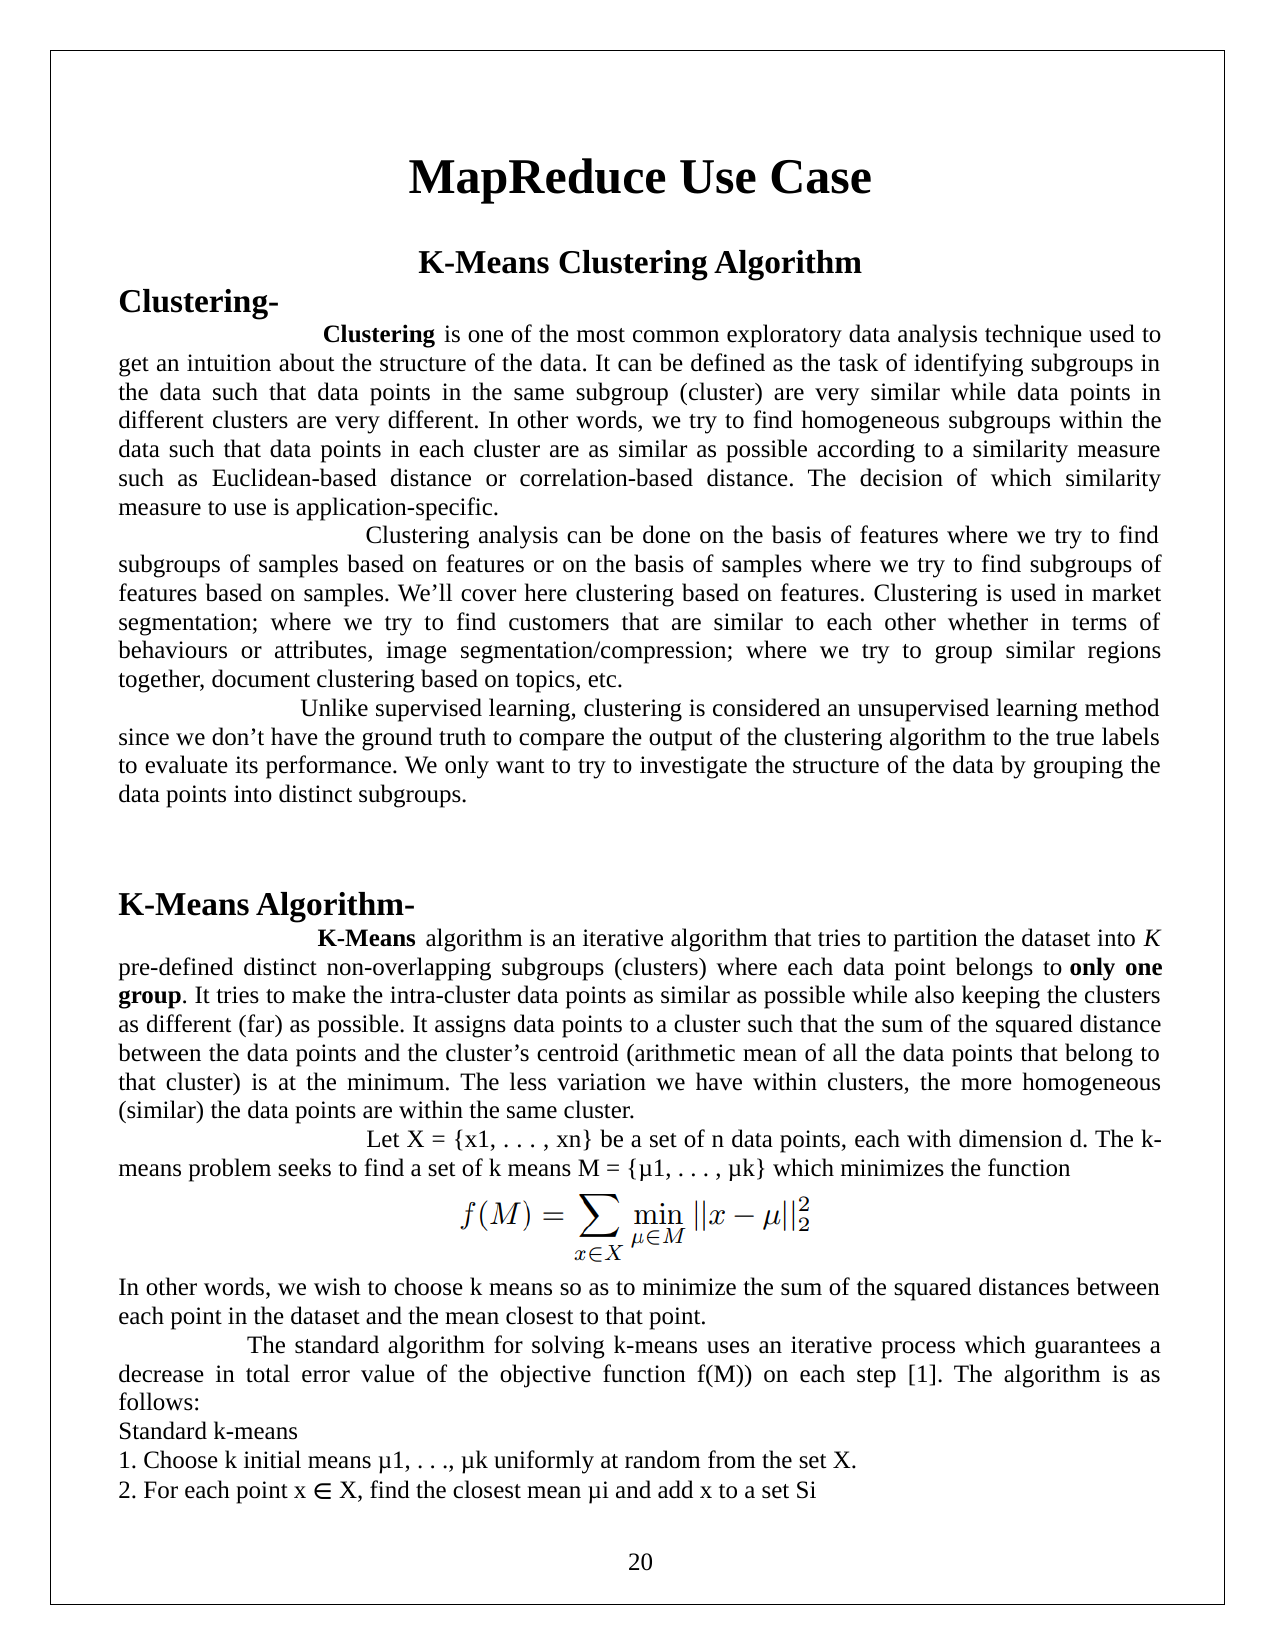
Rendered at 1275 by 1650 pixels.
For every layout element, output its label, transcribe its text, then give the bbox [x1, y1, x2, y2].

text Standard k-means [118, 1416, 1162, 1445]
text In other words, we wish to choose k means so as to minimize the sum of the squared distances between each point in the dataset and the mean closest to that point. [118, 1272, 1162, 1330]
text K-Means Algorithm- [118, 885, 1162, 923]
text Clustering- [118, 281, 1162, 319]
text 1. Choose k initial means µ1, . . ., µk uniformly at random from the set X. [118, 1445, 1162, 1474]
text The standard algorithm for solving k-means uses an iterative process which guarantees a decrease in total error value of the objective function f(M)) on each step [1]. The algorithm is as follows: [118, 1330, 1162, 1416]
text Unlike supervised learning, clustering is considered an unsupervised learning method since we don’t have the ground truth to compare the output of the clustering algorithm to the true labels to evaluate its performance. We only want to try to investigate the structure of the data by grouping the data points into distinct subgroups. [118, 693, 1162, 808]
text 2. For each point x ∈ X, find the closest mean µi and add x to a set Si [118, 1474, 1162, 1504]
text K-Means Clustering Algorithm [118, 243, 1162, 281]
text Clustering analysis can be done on the basis of features where we try to find subgroups of samples based on features or on the basis of samples where we try to find subgroups of features based on samples. We’ll cover here clustering based on features. Clustering is used in market segmentation; where we try to find customers that are similar to each other whether in terms of behaviours or attributes, image segmentation/compression; where we try to group similar regions together, document clustering based on topics, etc. [118, 521, 1162, 693]
text K-Means algorithm is an iterative algorithm that tries to partition the dataset into K pre-defined distinct non-overlapping subgroups (clusters) where each data point belongs to only one group. It tries to make the intra-cluster data points as similar as possible while also keeping the clusters as different (far) as possible. It assigns data points to a cluster such that the sum of the squared distance between the data points and the cluster’s centroid (arithmetic mean of all the data points that belong to that cluster) is at the minimum. The less variation we have within clusters, the more homogeneous (similar) the data points are within the same cluster. [118, 923, 1162, 1124]
picture [441, 1181, 840, 1273]
text Let X = {x1, . . . , xn} be a set of n data points, each with dimension d. The k-means problem seeks to find a set of k means M = {µ1, . . . , µk} which minimizes the function [118, 1124, 1162, 1182]
text MapReduce Use Case [118, 147, 1162, 204]
text Clustering is one of the most common exploratory data analysis technique used to get an intuition about the structure of the data. It can be defined as the task of identifying subgroups in the data such that data points in the same subgroup (cluster) are very similar while data points in different clusters are very different. In other words, we try to find homogeneous subgroups within the data such that data points in each cluster are as similar as possible according to a similarity measure such as Euclidean-based distance or correlation-based distance. The decision of which similarity measure to use is application-specific. [118, 319, 1162, 521]
